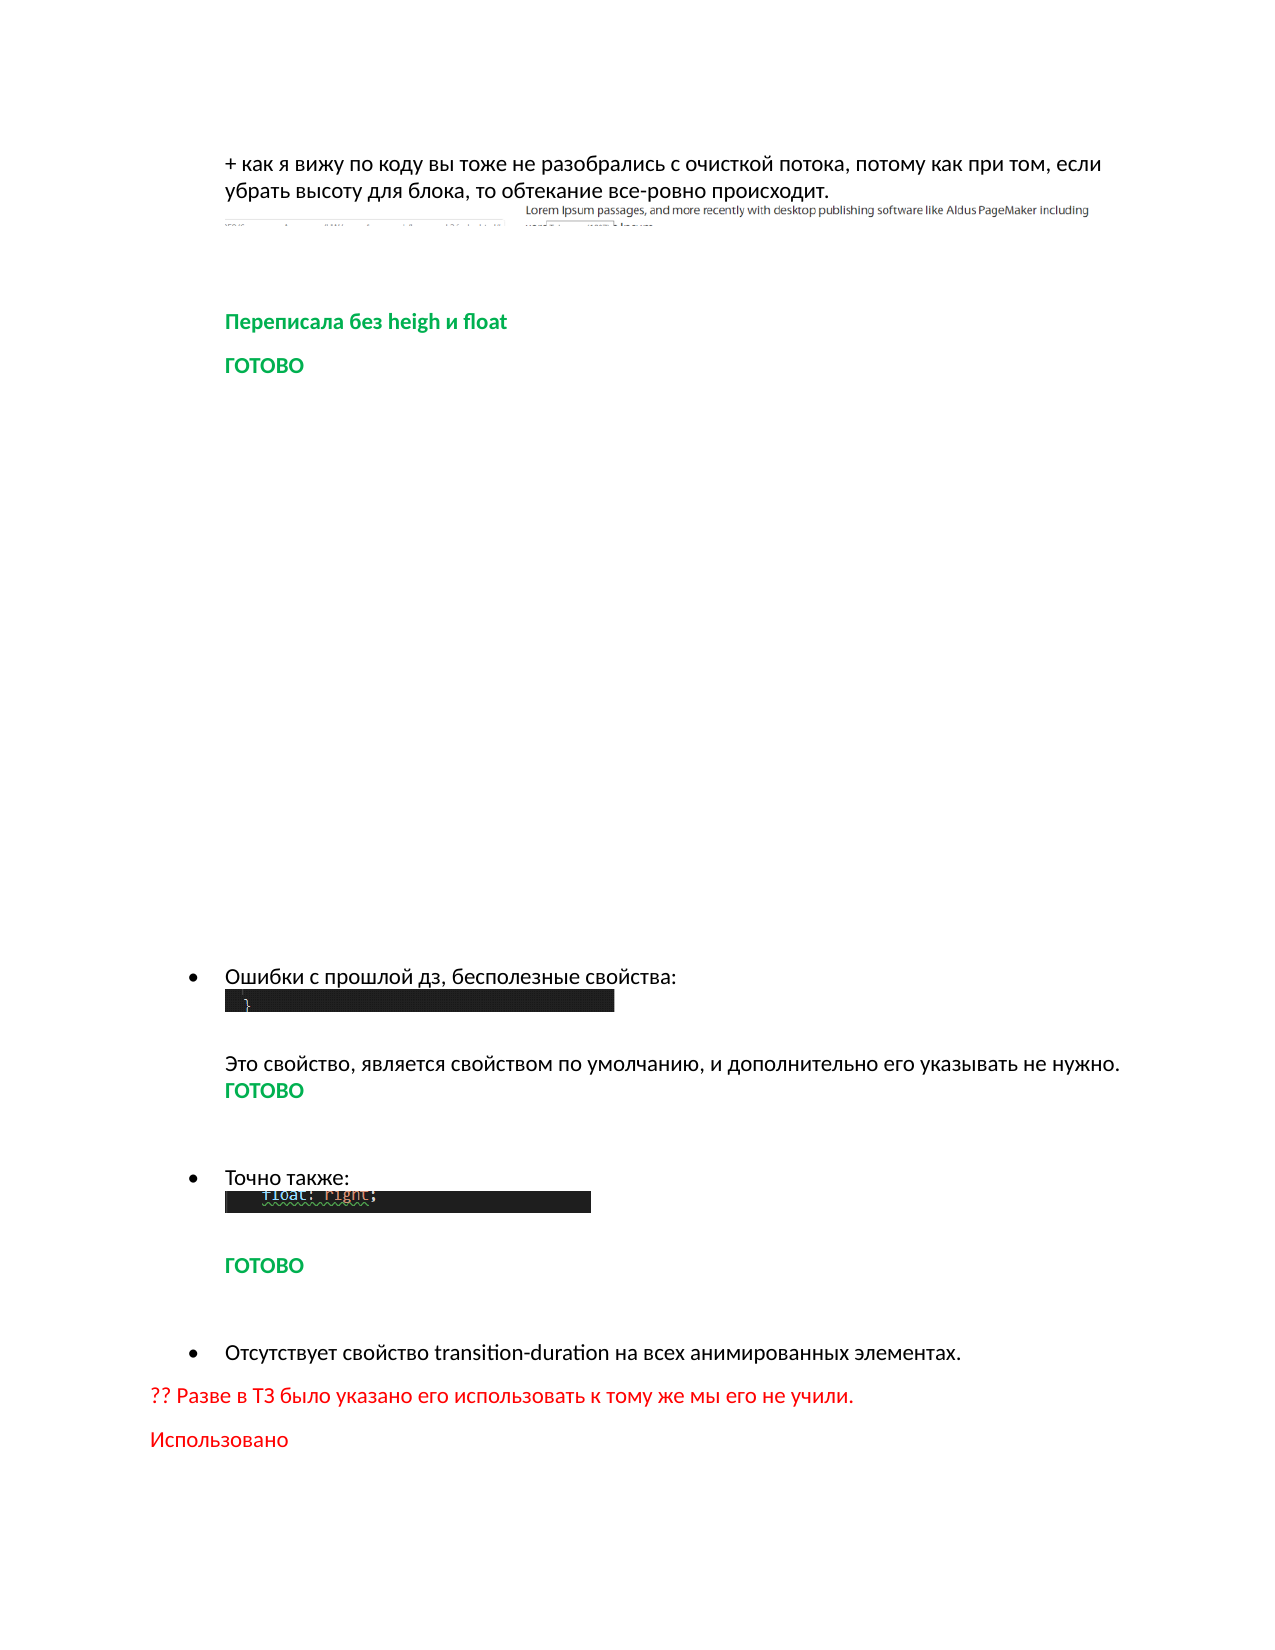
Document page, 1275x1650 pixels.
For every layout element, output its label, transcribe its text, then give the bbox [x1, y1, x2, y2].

list Ошибки с прошлой дз, бесполезные свойства: [187, 963, 1125, 989]
text ГОТОВО [225, 1251, 1125, 1278]
text + как я вижу по коду вы тоже не разобрались с очисткой потока, потому как при том, если убрать высоту для блока, то обтекание все-ровно происходит. [225, 150, 1125, 203]
text Использовано [150, 1426, 1125, 1453]
text ?? Разве в ТЗ было указано его использовать к тому же мы его не учили. [150, 1382, 1125, 1409]
text ГОТОВО [225, 352, 1125, 378]
list Точно также: [187, 1164, 1125, 1191]
list Отсутствует свойство transition-duration на всех анимированных элементах. [187, 1339, 1125, 1366]
text Это свойство, является свойством по умолчанию, и дополнительно его указывать не нужно. ГОТОВО [225, 1050, 1125, 1104]
text Переписала без heigh и float [225, 308, 1125, 335]
